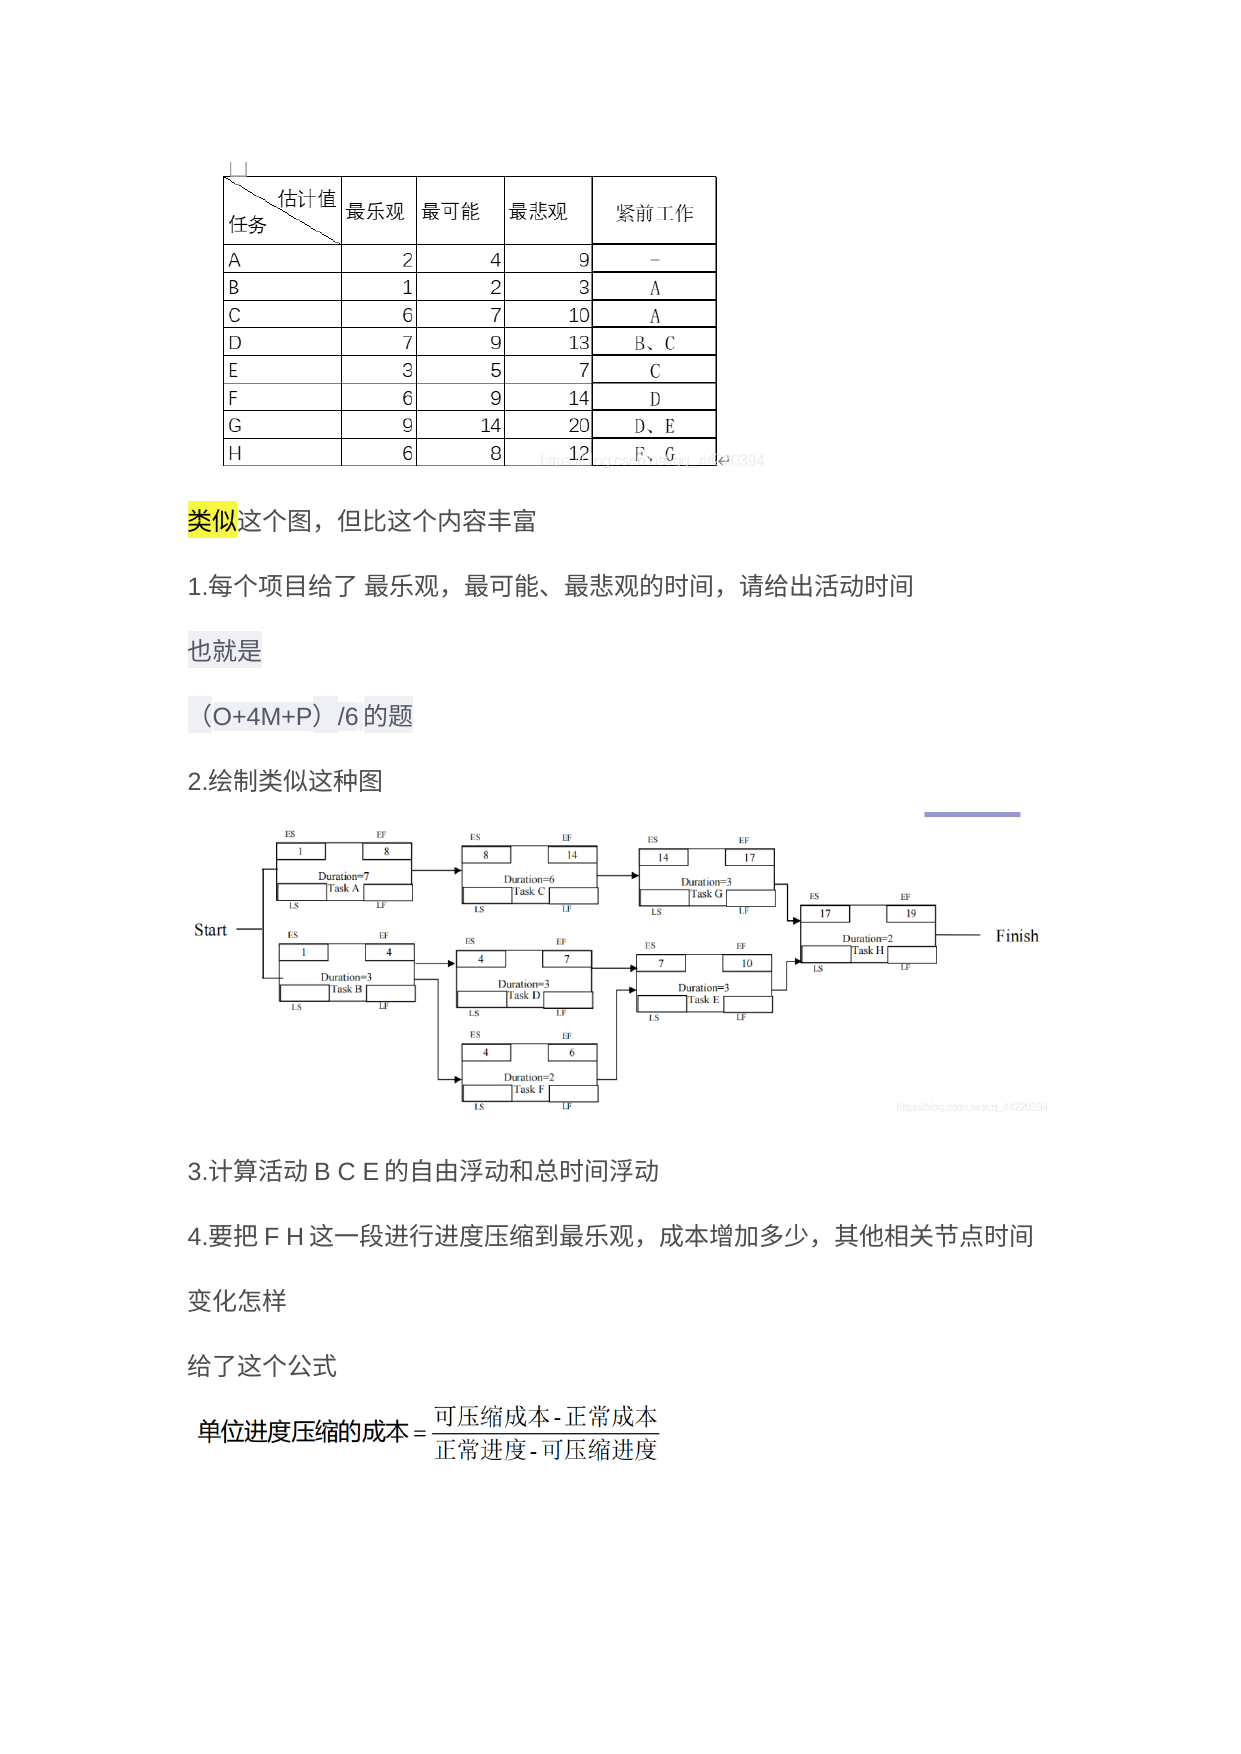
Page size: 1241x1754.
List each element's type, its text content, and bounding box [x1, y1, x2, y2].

text 4.要把 F H这一段进行进度压缩到最乐观，成本增加多少，其他相关节点时间变化怎样 [187, 1202, 1053, 1332]
text 1.每个项目给了 最乐观，最可能、最悲观的时间，请给出活动时间 [187, 552, 1053, 617]
text 2.绘制类似这种图 3.计算活动 B C E的自由浮动和总时间浮动 [187, 747, 1053, 812]
picture [187, 162, 772, 477]
text 2.绘制类似这种图 3.计算活动 B C E的自由浮动和总时间浮动 [187, 1118, 1053, 1202]
picture [187, 1397, 694, 1469]
text 也就是 （O+4M+P）/6的题 [187, 617, 1053, 747]
text 类似这个图，但比这个内容丰富 [187, 487, 1053, 552]
picture [187, 812, 1053, 1118]
